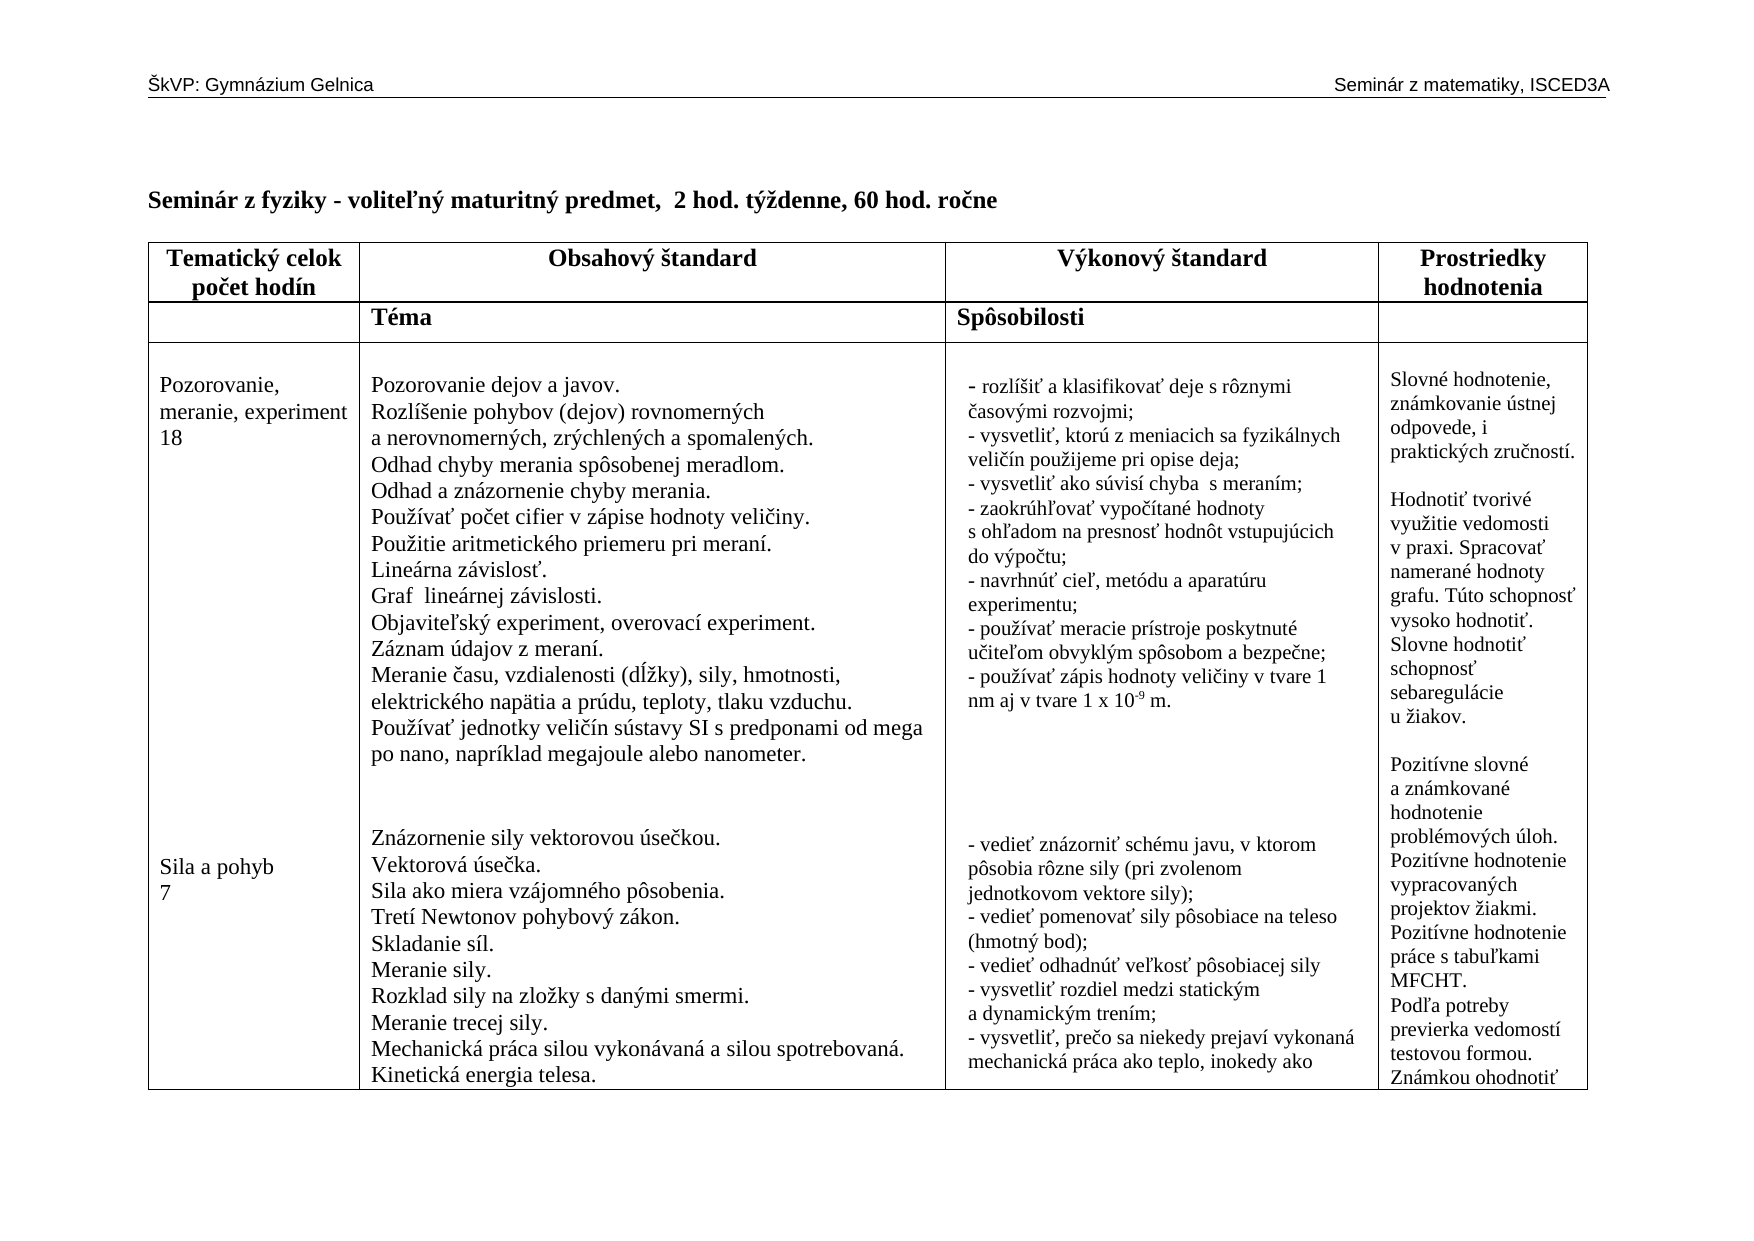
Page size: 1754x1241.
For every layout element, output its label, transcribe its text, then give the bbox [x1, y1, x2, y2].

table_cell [360, 343, 945, 1089]
table_cell [149, 303, 359, 342]
table_cell Spôsobilosti [946, 303, 1378, 342]
table_cell [1379, 303, 1587, 342]
table_header Výkonový štandard [946, 243, 1378, 301]
table_header Obsahový štandard [360, 243, 945, 301]
table_header Prostriedky hodnotenia [1379, 243, 1587, 301]
table_cell [946, 343, 1378, 1089]
table_cell Téma [360, 303, 945, 342]
table_header Tematický celok počet hodín [149, 243, 359, 301]
text Seminár z fyziky - voliteľný maturitný predmet, 2 hod. týždenne, 60 hod. ročne [148, 185, 1606, 213]
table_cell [149, 343, 359, 1089]
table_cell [1379, 343, 1587, 1089]
